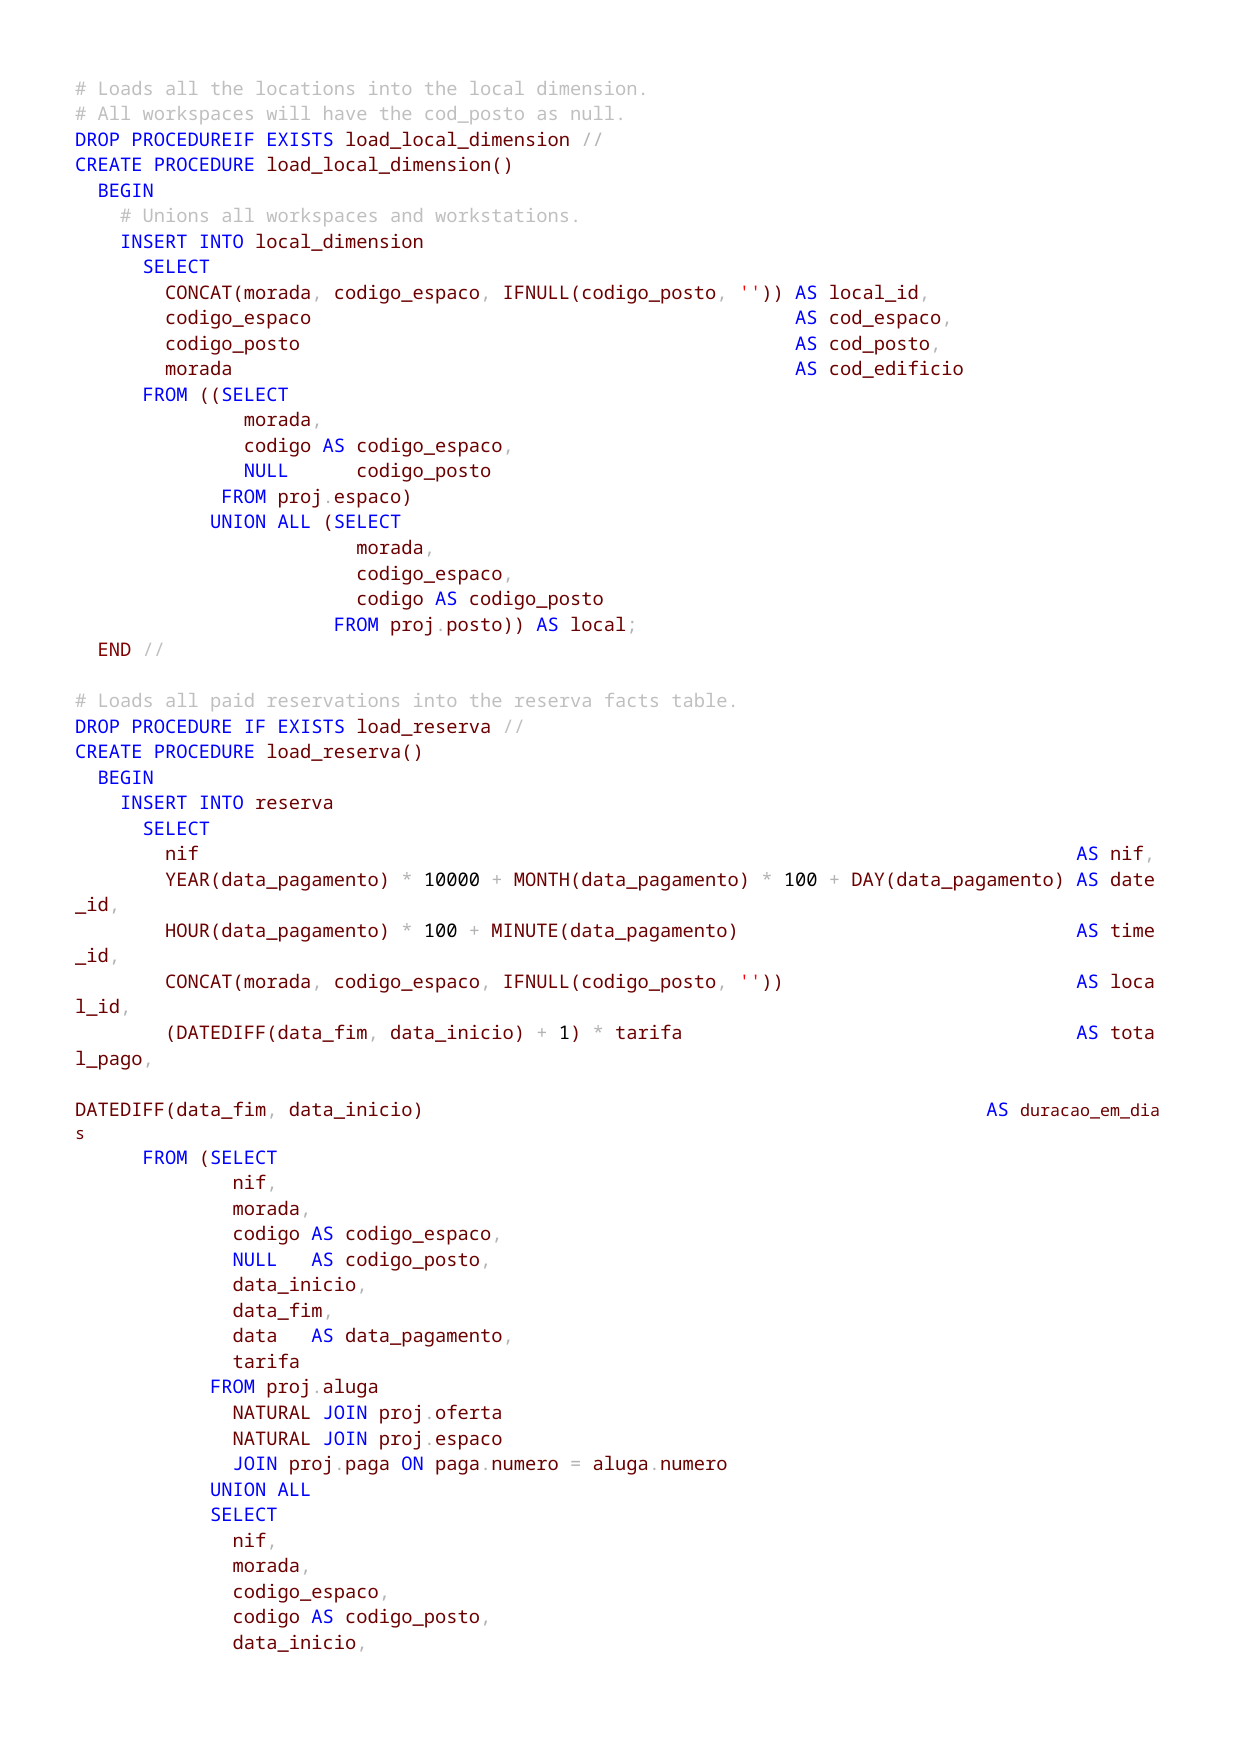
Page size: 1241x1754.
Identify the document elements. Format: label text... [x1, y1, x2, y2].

text CONCAT(morada, codigo_espaco, IFNULL(codigo_posto, '')) AS local_id, [75, 968, 1165, 1019]
text SELECT [75, 254, 1165, 279]
text # Loads all the locations into the local dimension. [75, 75, 1165, 101]
text morada, [75, 534, 1165, 560]
text codigo AS codigo_espaco, [75, 1221, 1165, 1246]
text codigo AS codigo_posto [75, 585, 1165, 611]
text nif AS nif, [75, 841, 1165, 866]
text # Loads all paid reservations into the reserva facts table. [75, 687, 1165, 713]
text FROM ((SELECT [75, 381, 1165, 407]
text BEGIN [75, 764, 1165, 789]
text UNION ALL [75, 1476, 1165, 1501]
text BEGIN [75, 177, 1165, 203]
text JOIN proj.paga ON paga.numero = aluga.numero [75, 1450, 1165, 1476]
text FROM proj.espaco) [75, 483, 1165, 509]
text FROM proj.aluga [75, 1374, 1165, 1399]
text INSERT INTO local_dimension [75, 228, 1165, 254]
text NATURAL JOIN proj.espaco [75, 1425, 1165, 1450]
text HOUR(data_pagamento) * 100 + MINUTE(data_pagamento) AS time_id, [75, 917, 1165, 968]
text NULL codigo_posto [75, 458, 1165, 483]
text data AS data_pagamento, [75, 1323, 1165, 1348]
text # Unions all workspaces and workstations. [75, 203, 1165, 228]
text codigo_espaco AS cod_espaco, [75, 305, 1165, 330]
text codigo_espaco, [75, 560, 1165, 585]
text FROM (SELECT [75, 1144, 1165, 1169]
text INSERT INTO reserva [75, 789, 1165, 815]
text nif, [75, 1527, 1165, 1552]
text SELECT [75, 1501, 1165, 1527]
text data_inicio, [75, 1272, 1165, 1297]
text CREATE PROCEDURE load_local_dimension() [75, 152, 1165, 177]
text DATEDIFF(data_fim, data_inicio) AS duracao_em_dias [75, 1070, 1165, 1144]
text nif, [75, 1169, 1165, 1195]
text (DATEDIFF(data_fim, data_inicio) + 1) * tarifa AS total_pago, [75, 1019, 1165, 1070]
text SELECT [75, 815, 1165, 841]
text NATURAL JOIN proj.oferta [75, 1399, 1165, 1425]
text DROP PROCEDUREIF EXISTS load_local_dimension // [75, 126, 1165, 152]
text tarifa [75, 1348, 1165, 1374]
text morada AS cod_edificio [75, 356, 1165, 381]
text DROP PROCEDURE IF EXISTS load_reserva // [75, 713, 1165, 738]
text codigo_posto AS cod_posto, [75, 330, 1165, 356]
text morada, [75, 1552, 1165, 1578]
text codigo AS codigo_espaco, [75, 432, 1165, 458]
text codigo AS codigo_posto, [75, 1603, 1165, 1629]
text codigo_espaco, [75, 1578, 1165, 1603]
text # All workspaces will have the cod_posto as null. [75, 101, 1165, 126]
text FROM proj.posto)) AS local; [75, 611, 1165, 636]
text data_inicio, [75, 1629, 1165, 1654]
text morada, [75, 407, 1165, 432]
text CONCAT(morada, codigo_espaco, IFNULL(codigo_posto, '')) AS local_id, [75, 279, 1165, 305]
text morada, [75, 1195, 1165, 1221]
text YEAR(data_pagamento) * 10000 + MONTH(data_pagamento) * 100 + DAY(data_pagamento) AS date_id, [75, 866, 1165, 917]
text UNION ALL (SELECT [75, 509, 1165, 534]
text data_fim, [75, 1297, 1165, 1323]
text CREATE PROCEDURE load_reserva() [75, 738, 1165, 764]
text END // [75, 636, 1165, 662]
text NULL AS codigo_posto, [75, 1246, 1165, 1272]
